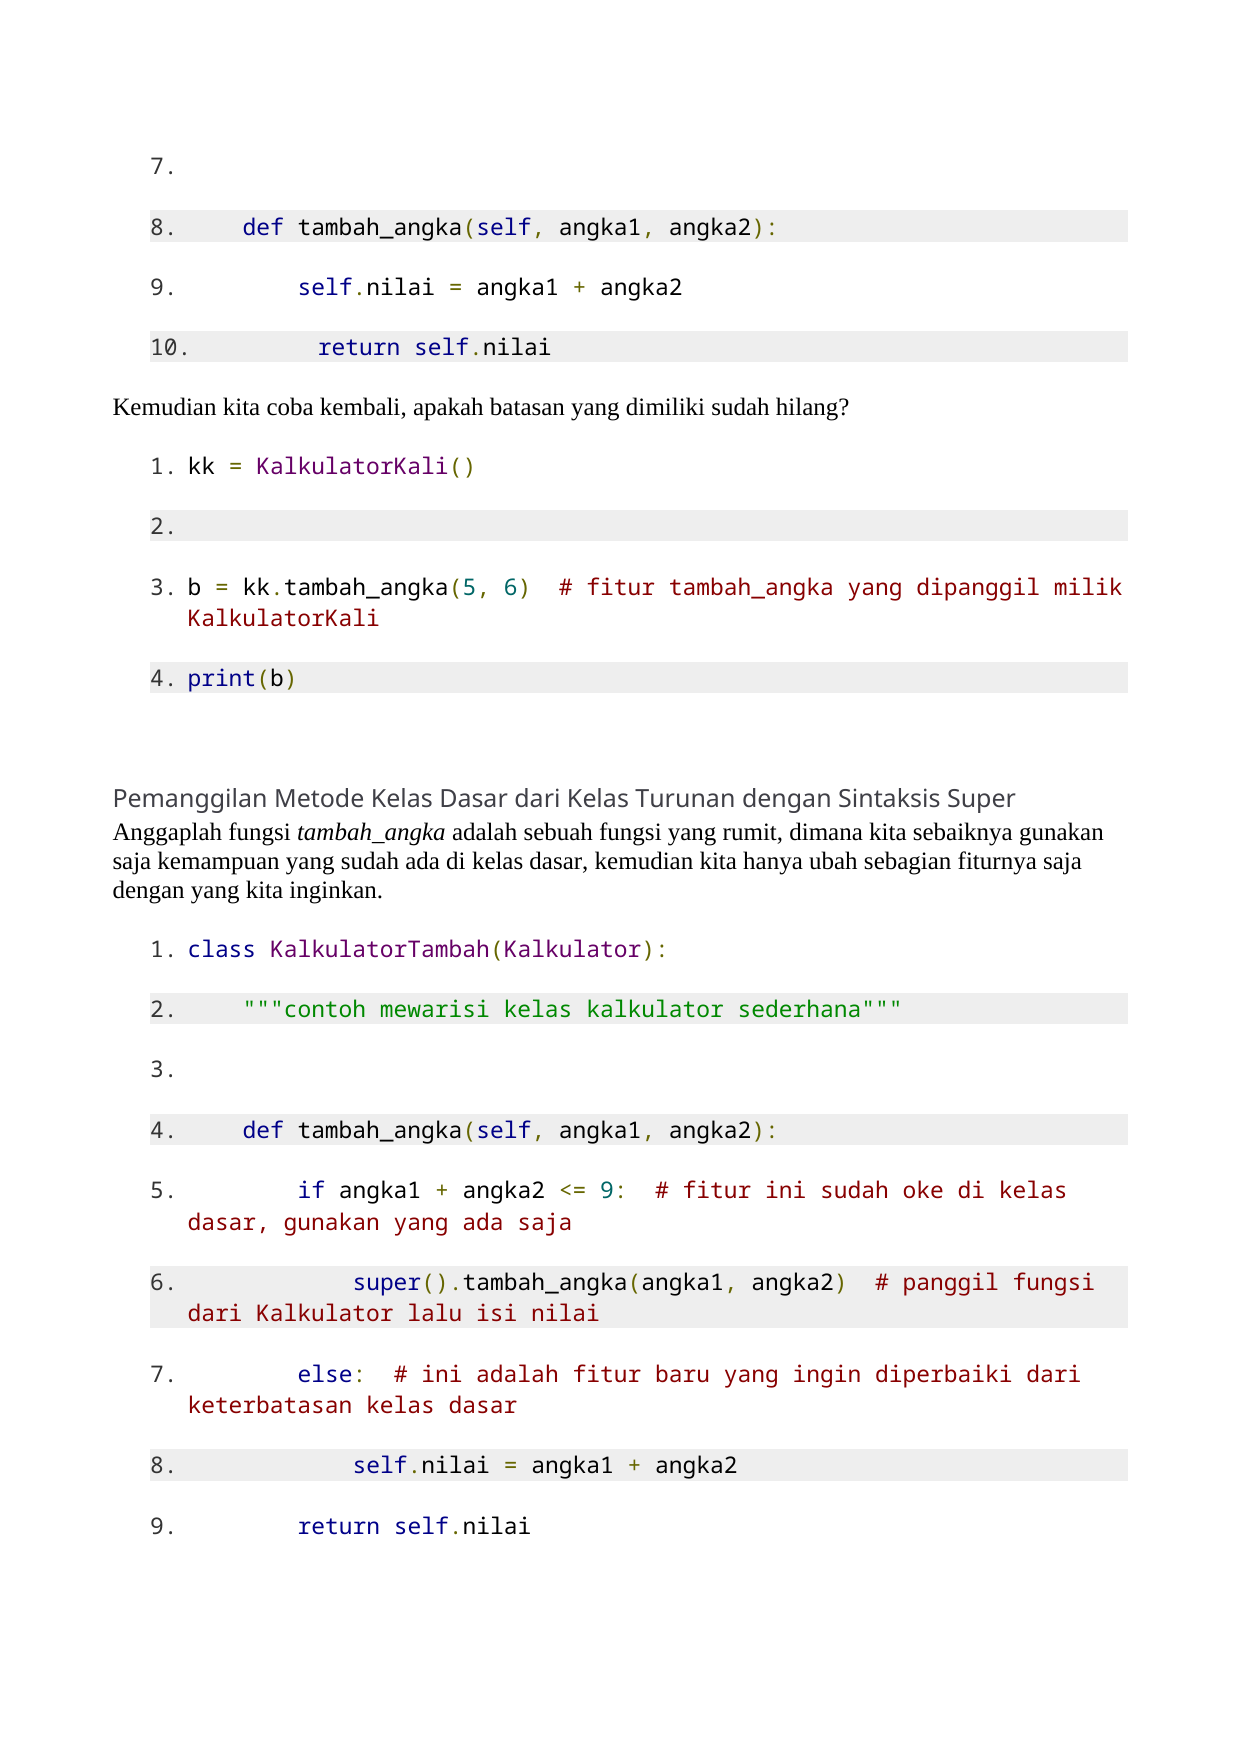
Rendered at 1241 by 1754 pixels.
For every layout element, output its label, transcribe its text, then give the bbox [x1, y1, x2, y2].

list b = kk.tambah_angka(5, 6) # fitur tambah_angka yang dipanggil milik KalkulatorKali [150, 570, 1128, 633]
list self.nilai = angka1 + angka2 [150, 1449, 1128, 1481]
list else: # ini adalah fitur baru yang ingin diperbaiki dari keterbatasan kelas dasar [150, 1358, 1128, 1420]
text Anggaplah fungsi tambah_angka adalah sebuah fungsi yang rumit, dimana kita sebaiknya gunakan saja kemampuan yang sudah ada di kelas dasar, kemudian kita hanya ubah sebagian fiturnya saja dengan yang kita inginkan. [112, 817, 1128, 903]
list kk = KalkulatorKali() [150, 449, 1128, 481]
list def tambah_angka(self, angka1, angka2): [150, 1114, 1128, 1145]
list def tambah_angka(self, angka1, angka2): [150, 210, 1128, 242]
list if angka1 + angka2 <= 9: # fitur ini sudah oke di kelas dasar, gunakan yang ada saja [150, 1174, 1128, 1237]
list return self.nilai [150, 331, 1128, 362]
list super().tambah_angka(angka1, angka2) # panggil fungsi dari Kalkulator lalu isi nilai [150, 1266, 1128, 1328]
list """contoh mewarisi kelas kalkulator sederhana""" [150, 993, 1128, 1024]
text Kemudian kita coba kembali, apakah batasan yang dimiliki sudah hilang? [112, 392, 1128, 420]
list self.nilai = angka1 + angka2 [150, 271, 1128, 302]
subtitle Pemanggilan Metode Kelas Dasar dari Kelas Turunan dengan Sintaksis Super [112, 780, 1128, 814]
list print(b) [150, 662, 1128, 693]
list class KalkulatorTambah(Kalkulator): [150, 933, 1128, 964]
list return self.nilai [150, 1510, 1128, 1541]
